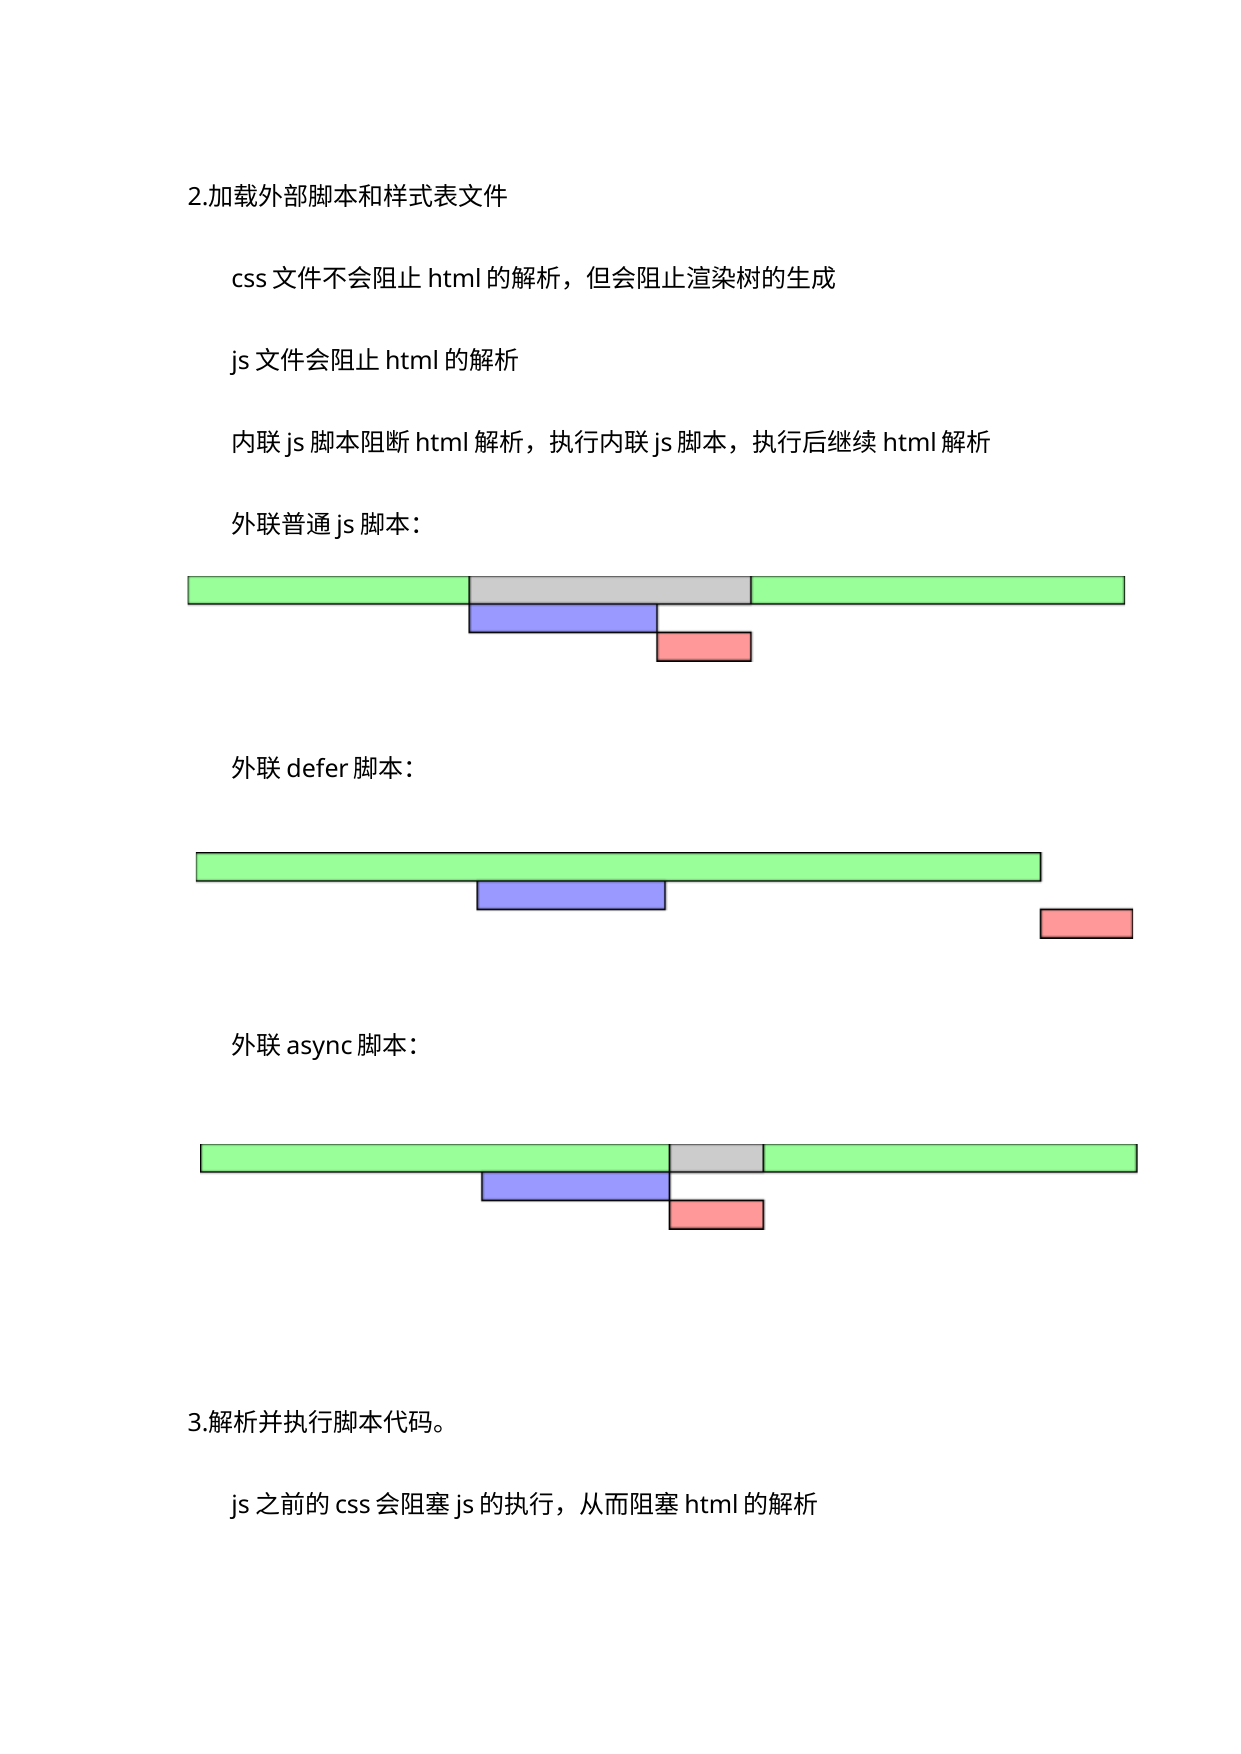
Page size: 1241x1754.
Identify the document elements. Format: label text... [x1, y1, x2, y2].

text 内联js脚本阻断html解析，执行内联js脚本，执行后继续html解析 [187, 409, 1053, 474]
text 外联普通js脚本： [187, 491, 1053, 556]
picture [187, 576, 1125, 662]
text js文件会阻止html的解析 [187, 327, 1053, 392]
text 2.加载外部脚本和样式表文件 [187, 162, 1053, 227]
text 外联defer脚本： [187, 662, 1053, 801]
picture [195, 852, 1134, 939]
list js之前的css会阻塞js的执行，从而阻塞html的解析 [187, 1472, 1053, 1537]
picture [200, 1144, 1138, 1230]
text css文件不会阻止html的解析，但会阻止渲染树的生成 [187, 245, 1053, 310]
list 解析并执行脚本代码。 [187, 1388, 1053, 1453]
